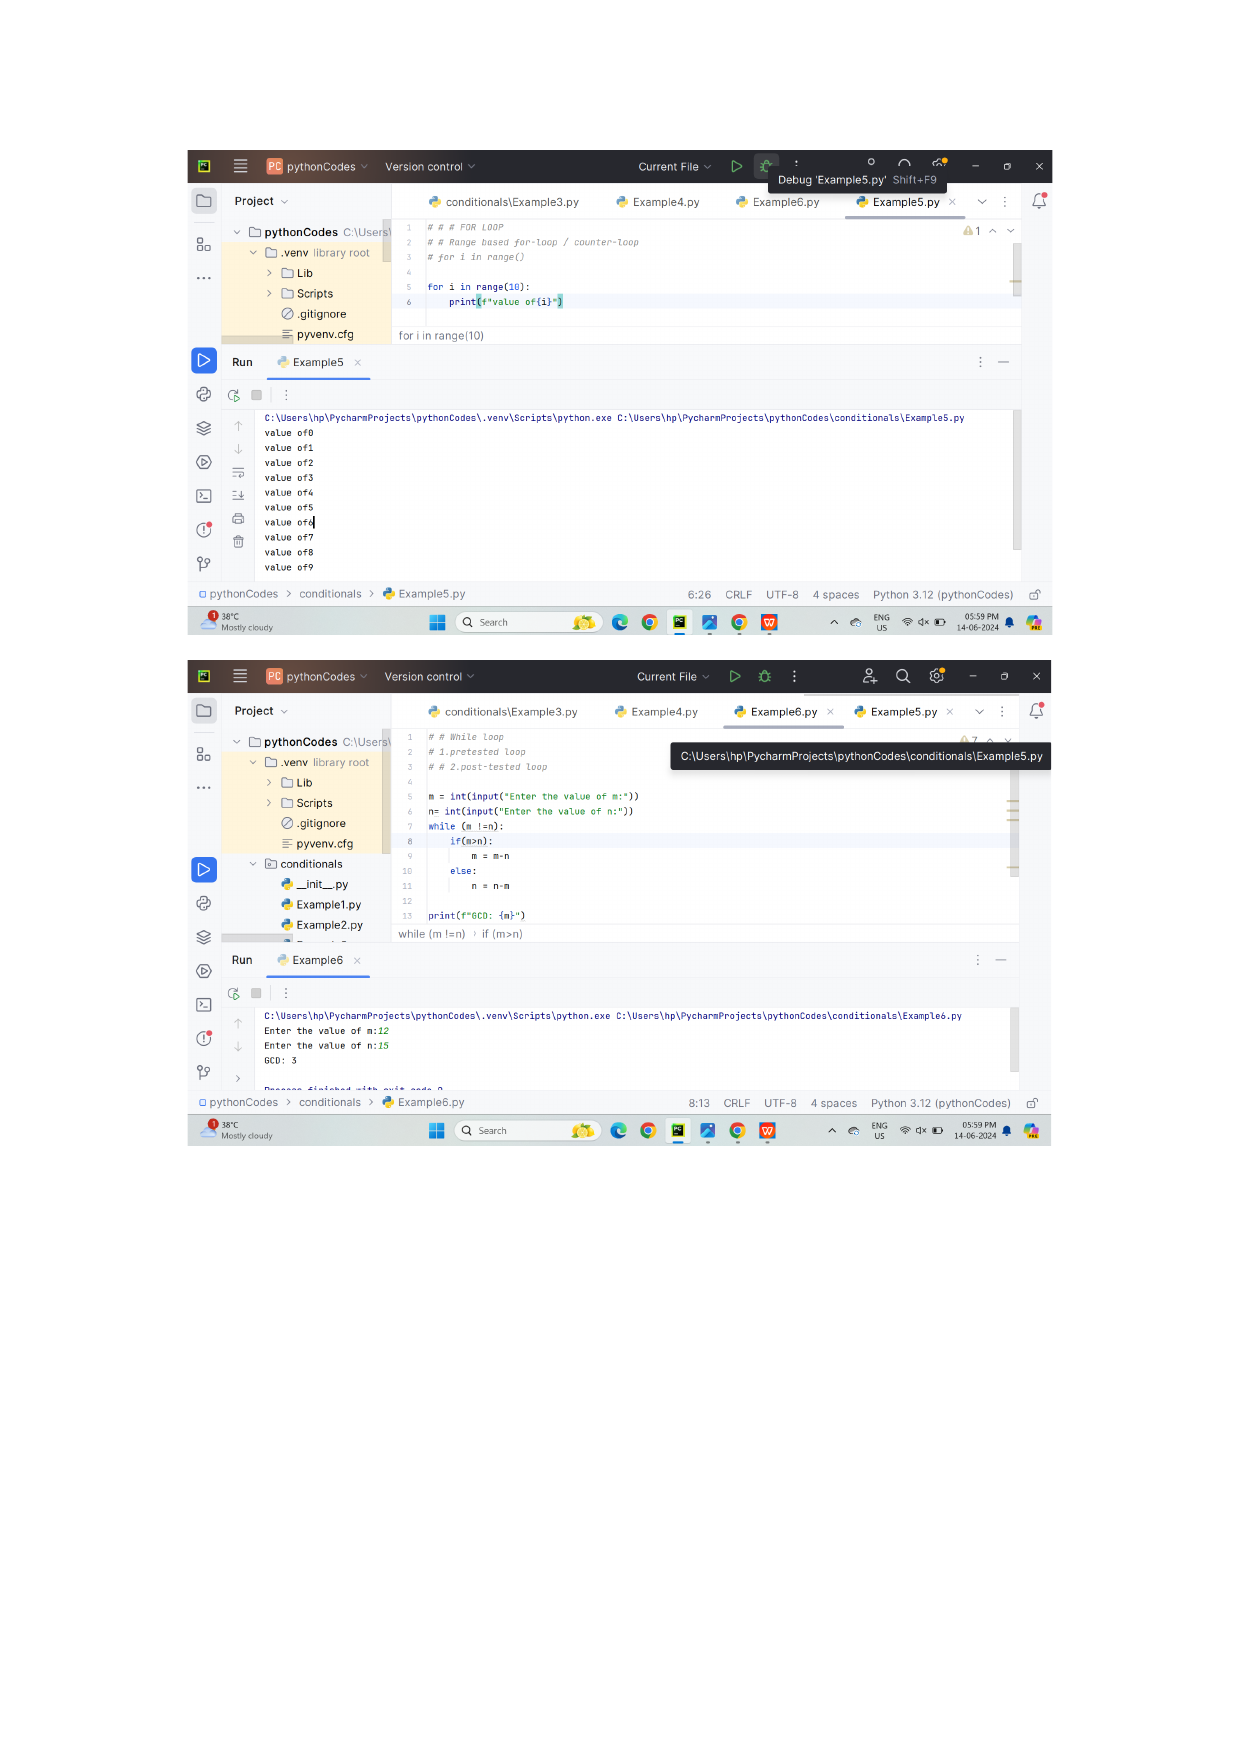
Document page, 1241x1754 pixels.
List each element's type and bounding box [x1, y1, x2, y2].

picture [187, 660, 1052, 1146]
picture [187, 150, 1053, 635]
